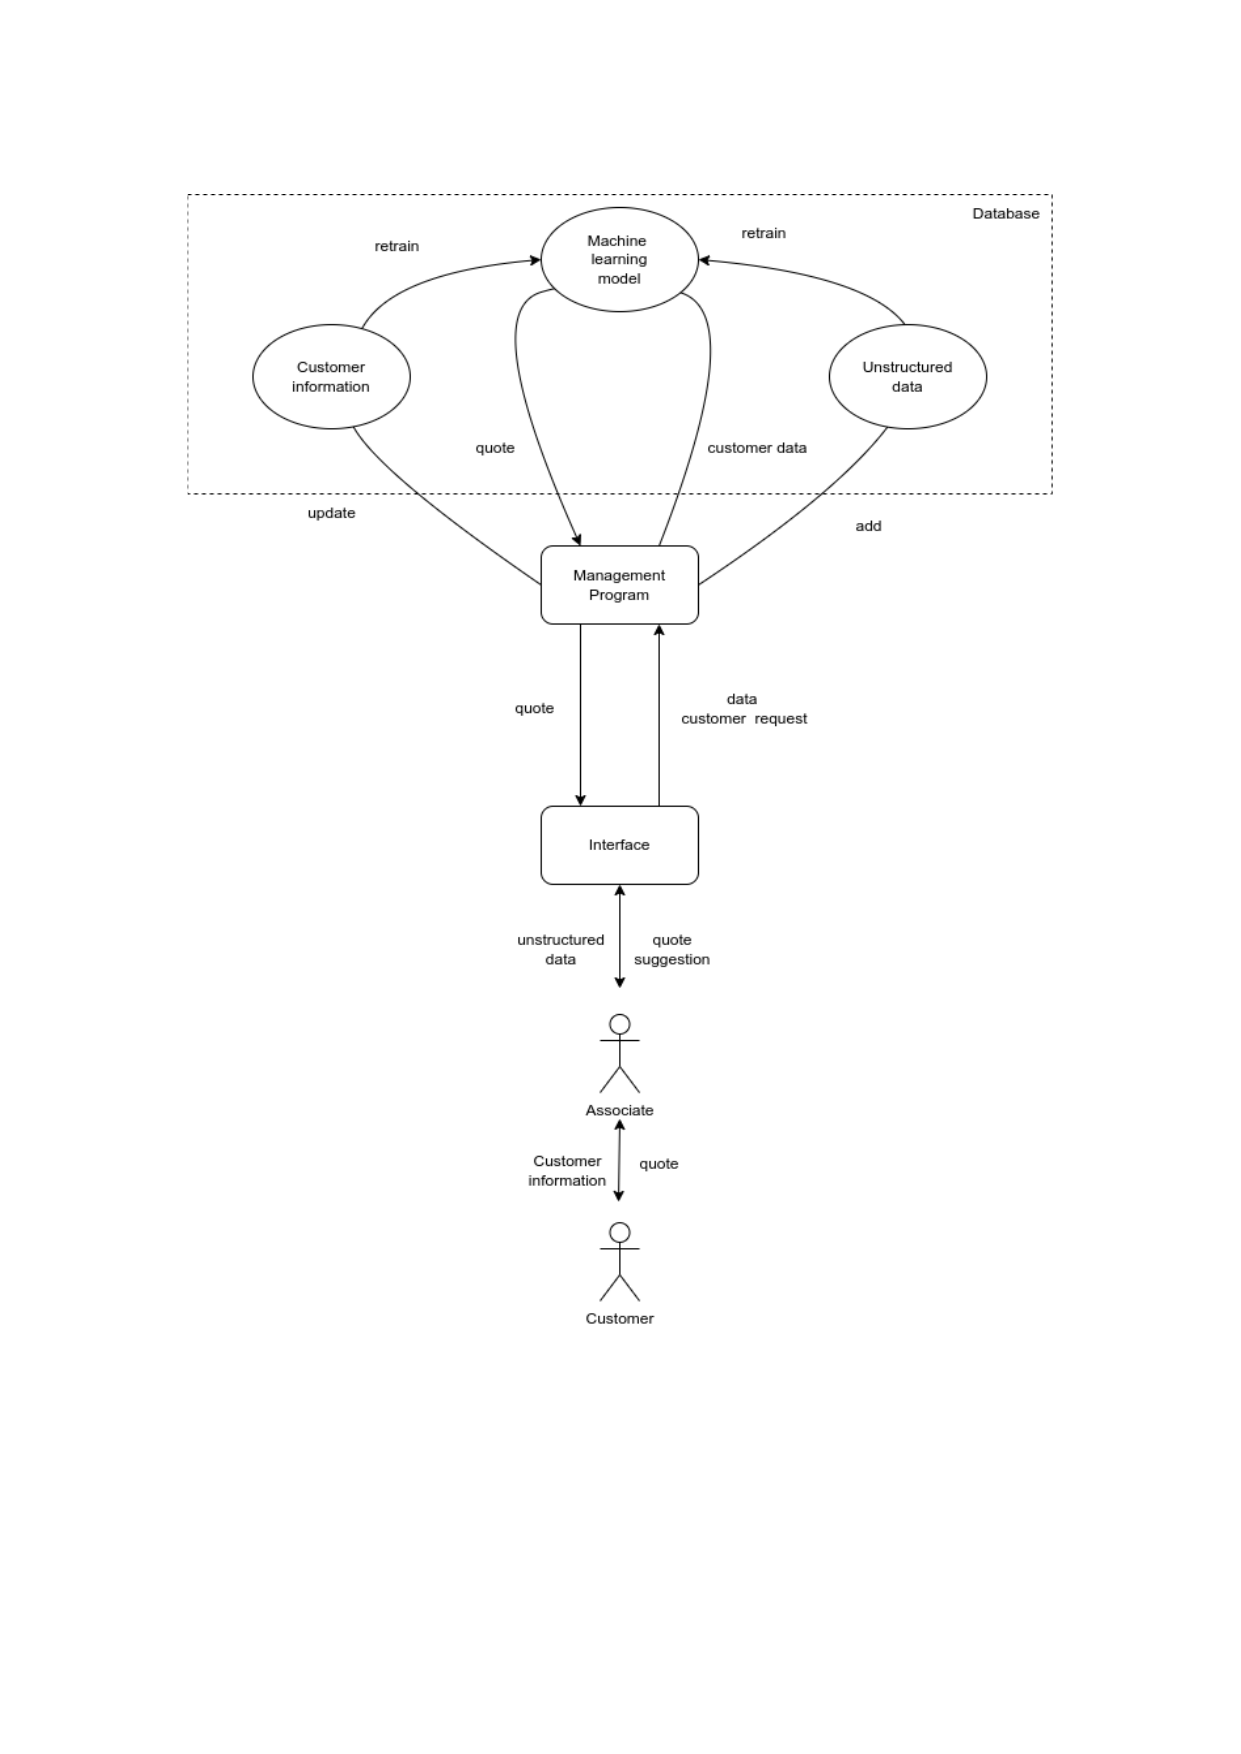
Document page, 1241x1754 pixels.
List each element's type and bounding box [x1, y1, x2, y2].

picture [187, 194, 1053, 1329]
